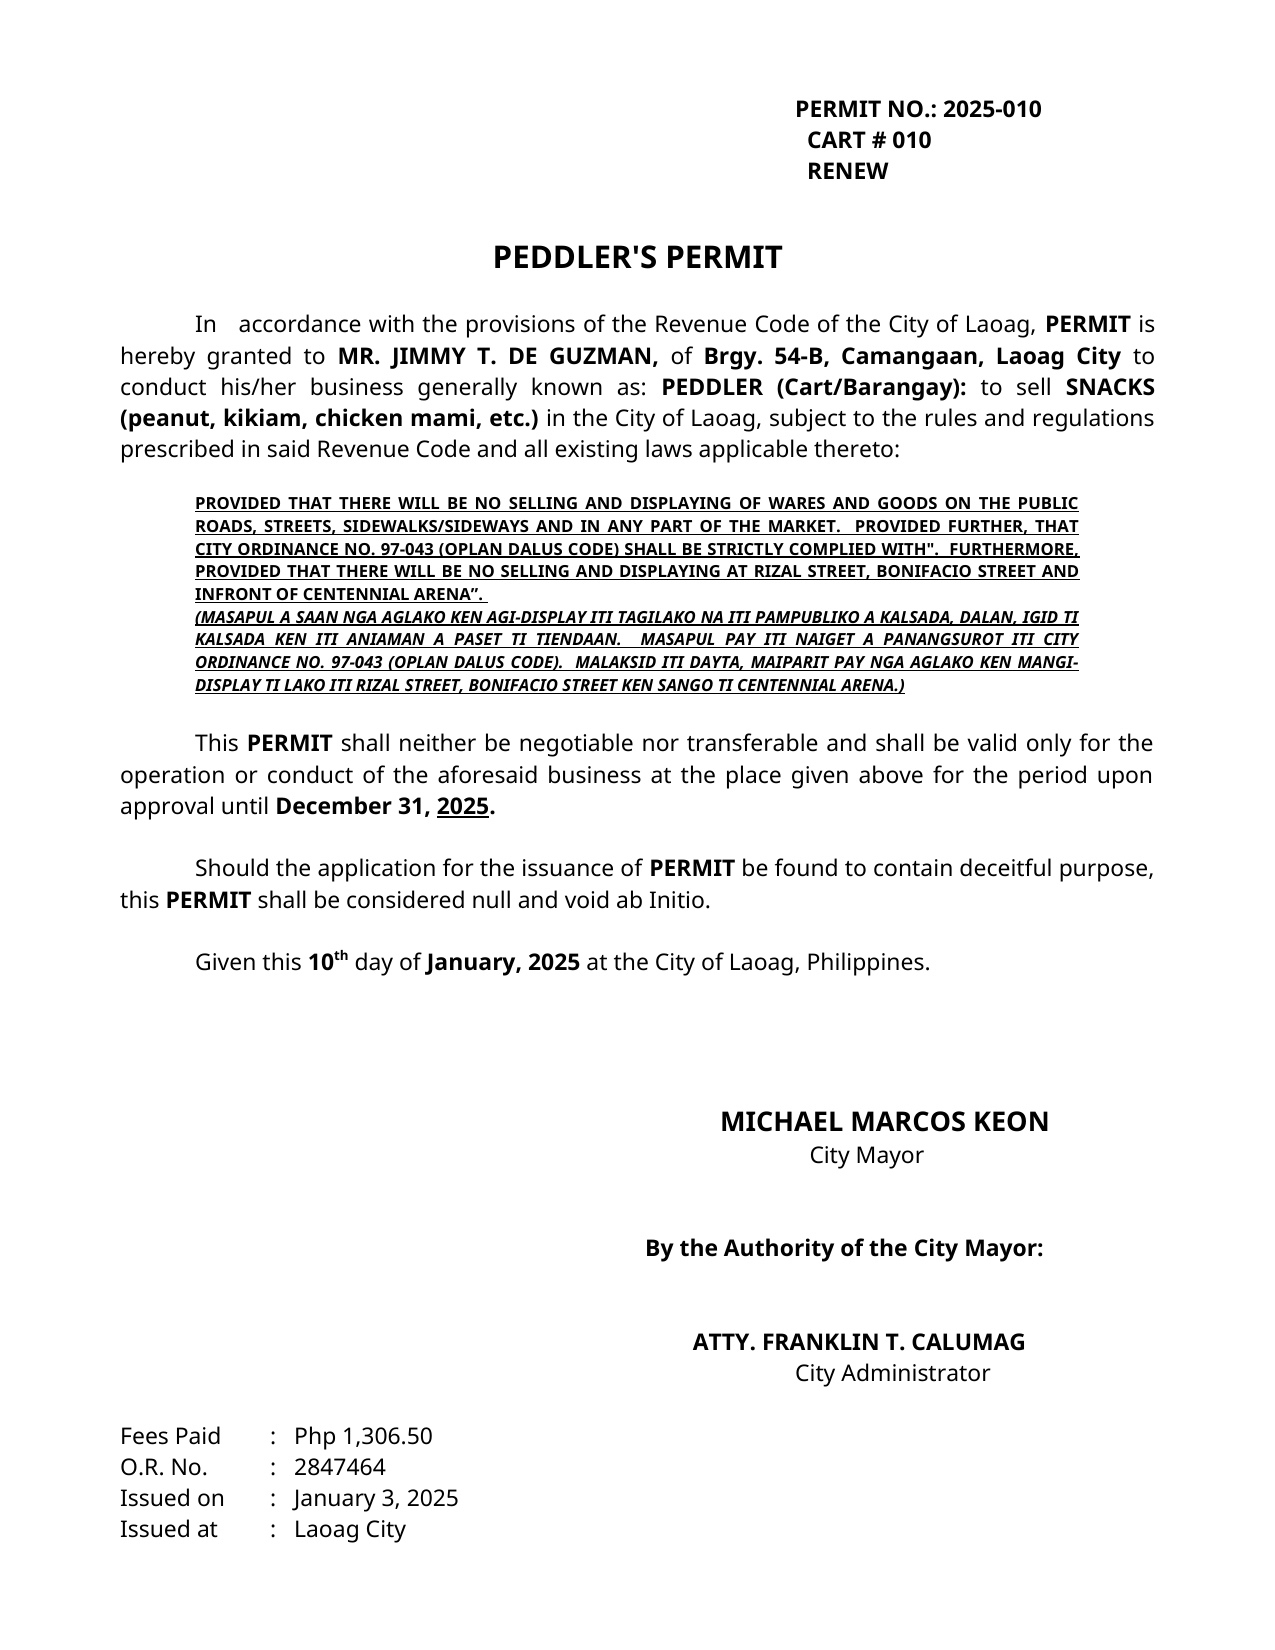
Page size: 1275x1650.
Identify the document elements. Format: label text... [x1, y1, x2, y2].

text CART # 010 [795, 124, 1155, 155]
text PEDDLER'S PERMIT [120, 234, 1155, 277]
text O.R. No. : 2847464 [120, 1451, 1155, 1482]
text City Administrator [720, 1357, 1155, 1388]
text PERMIT NO.: 2025-010 [795, 92, 1155, 124]
text PROVIDED THAT THERE WILL BE NO SELLING AND DISPLAYING OF WARES AND GOODS ON THE PUBLIC ROADS, STREETS, SIDEWALKS/SIDEWAYS AND IN ANY PART OF THE MARKET. PROVIDED FURTHER, THAT CITY ORDINANCE NO. 97-043 (OPLAN DALUS CODE) SHALL BE STRICTLY COMPLIED WITH". FURTHERMORE, PROVIDED THAT THERE WILL BE NO SELLING AND DISPLAYING AT RIZAL STREET, BONIFACIO STREET AND INFRONT OF CENTENNIAL ARENA”. [195, 492, 1080, 556]
text Given this 10th day of January, 2025 at the City of Laoag, Philippines. [120, 946, 1155, 977]
text Issued at : Laoag City [120, 1513, 1155, 1545]
text Fees Paid : Php 1,306.50 [120, 1420, 1155, 1451]
text ATTY. FRANKLIN T. CALUMAG [120, 1326, 1155, 1357]
text In accordance with the provisions of the Revenue Code of the City of Laoag, PERMIT is hereby granted to MR. JIMMY T. DE GUZMAN, of Brgy. 54-B, Camangaan, Laoag City to conduct his/her business generally known as: PEDDLER (Cart/Barangay): to sell SNACKS (peanut, kikiam, chicken mami, etc.) in the City of Laoag, subject to the rules and regulations prescribed in said Revenue Code and all existing laws applicable thereto: [120, 308, 1155, 465]
text This PERMIT shall neither be negotiable nor transferable and shall be valid only for the operation or conduct of the aforesaid business at the place given above for the period upon approval until December 31, 2025. [120, 727, 1155, 821]
text MICHAEL MARCOS KEON [645, 1102, 1155, 1139]
text By the Authority of the City Mayor: [570, 1232, 1155, 1263]
text RENEW [795, 155, 1155, 186]
text (MASAPUL A SAAN NGA AGLAKO KEN AGI-DISPLAY ITI TAGILAKO NA ITI PAMPUBLIKO A KALSADA, DALAN, IGID TI KALSADA KEN ITI ANIAMAN A PASET TI TIENDAAN. MASAPUL PAY ITI NAIGET A PANANGSUROT ITI CITY ORDINANCE NO. 97-043 (OPLAN DALUS CODE). MALAKSID ITI DAYTA, MAIPARIT PAY NGA AGLAKO KEN MANGI-DISPLAY TI LAKO ITI RIZAL STREET, BONIFACIO STREET KEN SANGO TI CENTENNIAL ARENA.) [195, 605, 1080, 696]
text Should the application for the issuance of PERMIT be found to contain deceitful purpose, this PERMIT shall be considered null and void ab Initio. [120, 852, 1155, 915]
text Issued on : January 3, 2025 [120, 1482, 1155, 1513]
text City Mayor [120, 1139, 1155, 1170]
